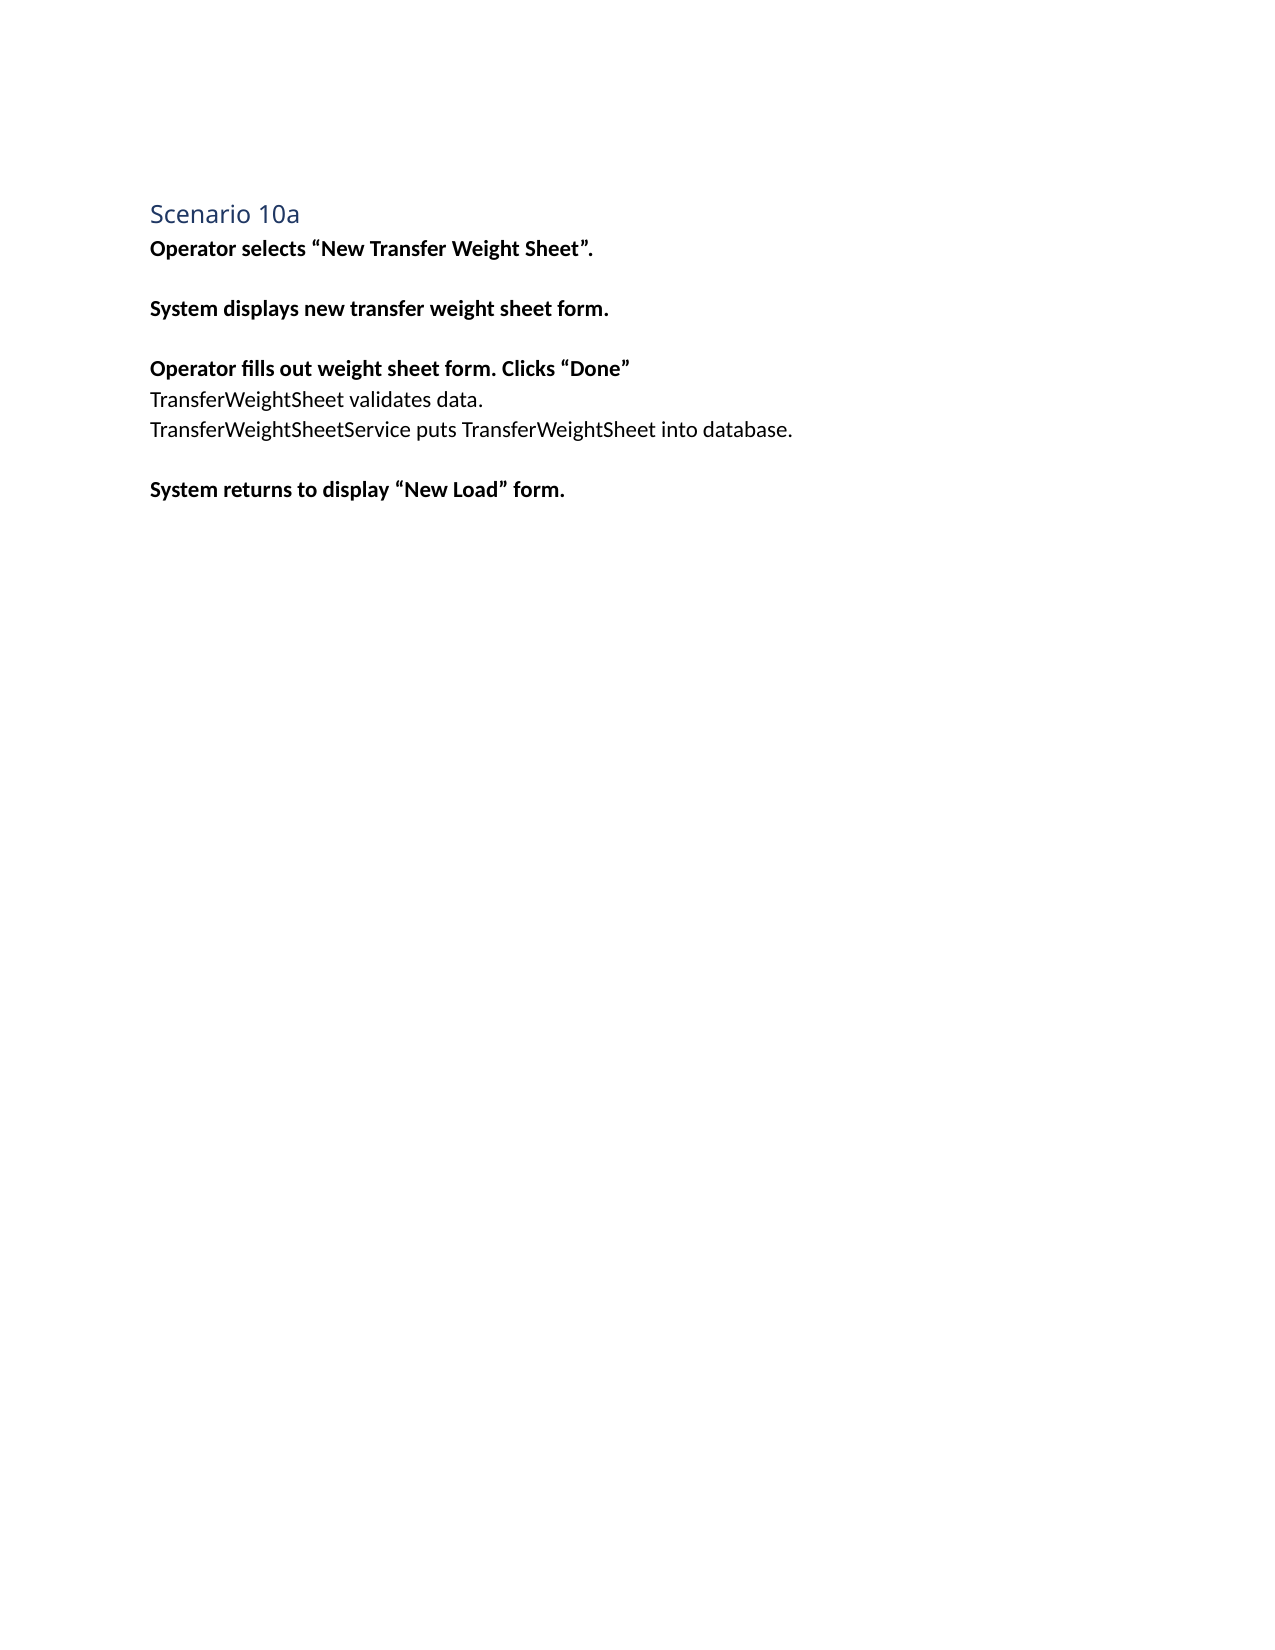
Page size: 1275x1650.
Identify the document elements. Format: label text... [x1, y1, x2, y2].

text TransferWeightSheetService puts TransferWeightSheet into database. [150, 415, 1125, 443]
text Operator fills out weight sheet form. Clicks “Done” [150, 354, 1125, 382]
text TransferWeightSheet validates data. [150, 385, 1125, 413]
subtitle Scenario 10a [150, 197, 1125, 231]
text System displays new transfer weight sheet form. [150, 294, 1125, 322]
text System returns to display “New Load” form. [150, 475, 1125, 503]
text Operator selects “New Transfer Weight Sheet”. [150, 234, 1125, 262]
